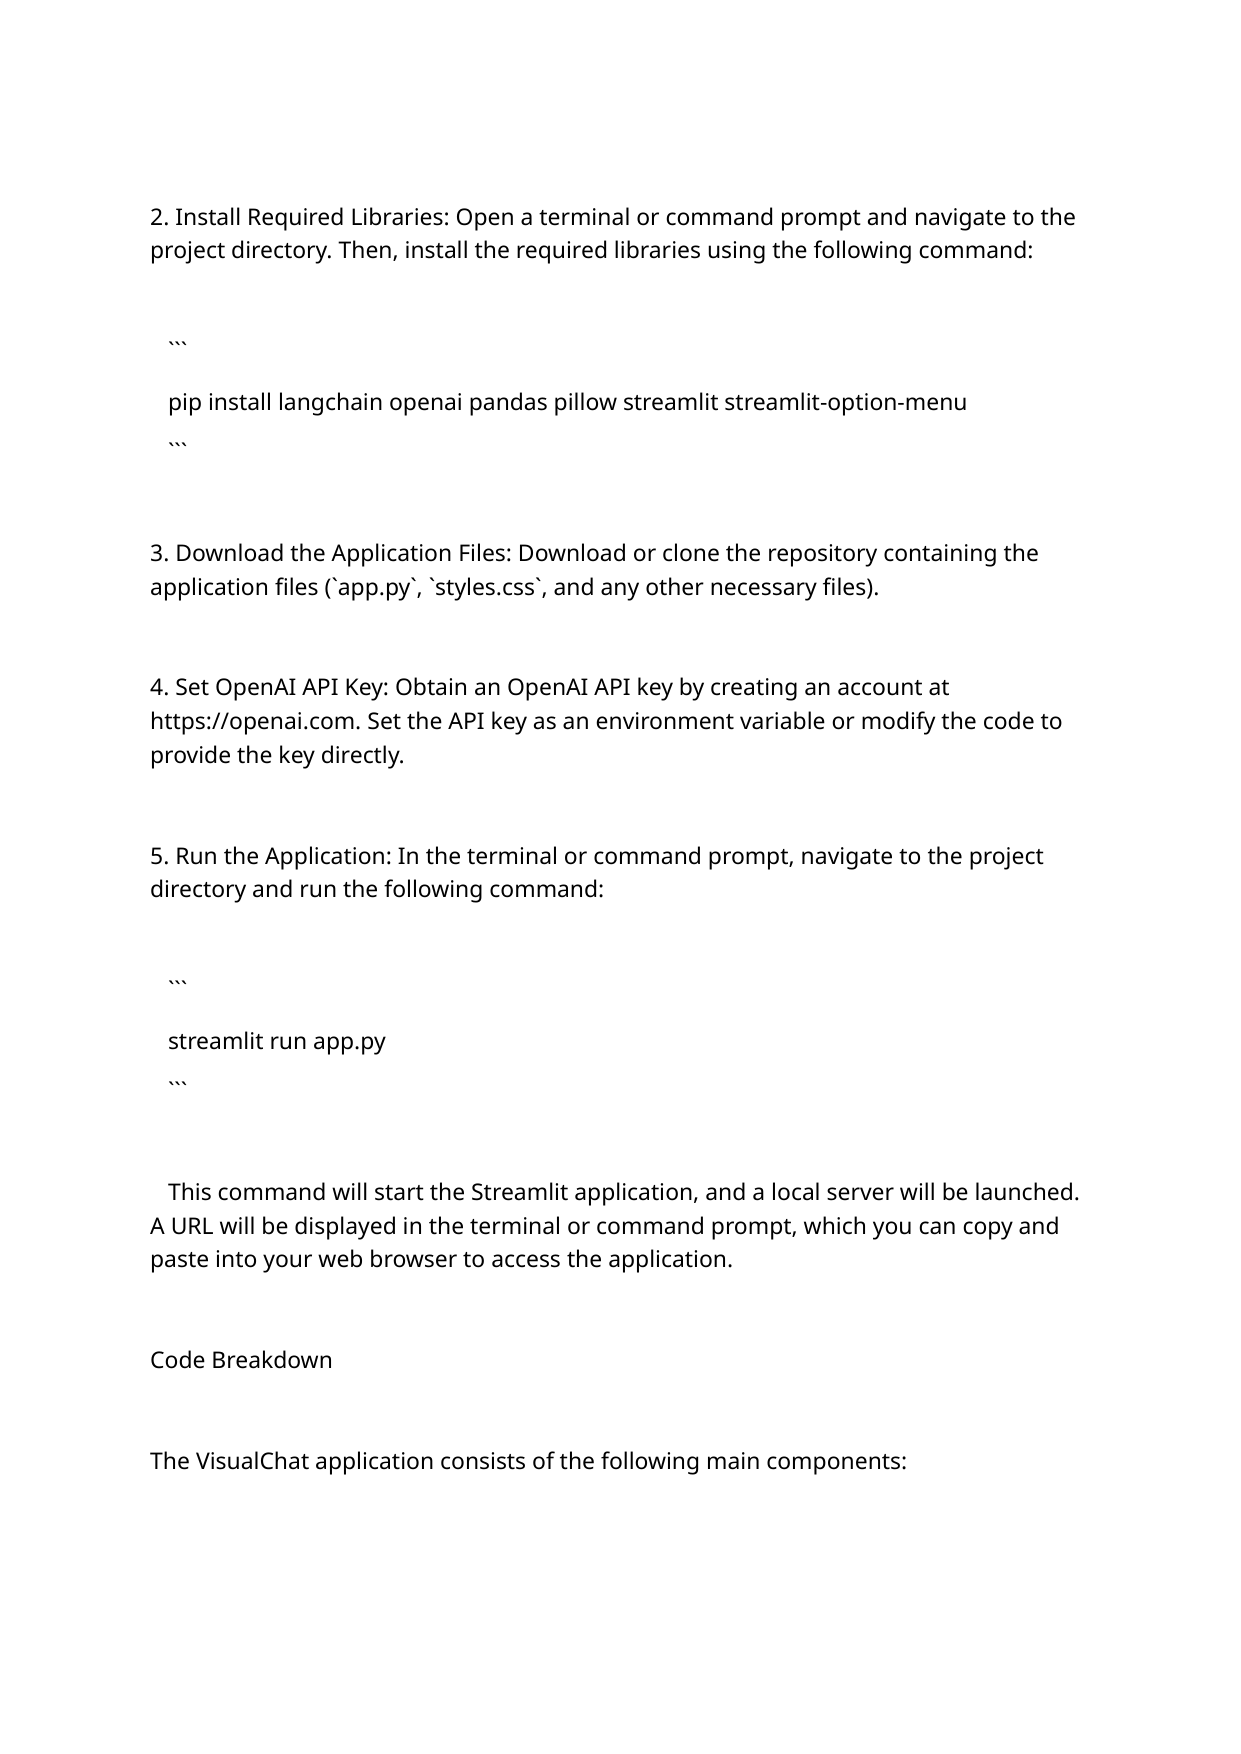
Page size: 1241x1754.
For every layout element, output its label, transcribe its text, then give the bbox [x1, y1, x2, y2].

text ``` [150, 1075, 1090, 1106]
text 4. Set OpenAI API Key: Obtain an OpenAI API key by creating an account at https://openai.com. Set the API key as an environment variable or modify the code to provide the key directly. [150, 671, 1090, 770]
text ``` [150, 335, 1090, 366]
text 2. Install Required Libraries: Open a terminal or command prompt and navigate to the project directory. Then, install the required libraries using the following command: [150, 200, 1090, 265]
text ``` [150, 436, 1090, 467]
text 5. Run the Application: In the terminal or command prompt, navigate to the project directory and run the following command: [150, 839, 1090, 904]
text 3. Download the Application Files: Download or clone the repository containing the application files (`app.py`, `styles.css`, and any other necessary files). [150, 537, 1090, 602]
text This command will start the Streamlit application, and a local server will be launched. A URL will be displayed in the terminal or command prompt, which you can copy and paste into your web browser to access the application. [150, 1176, 1090, 1274]
text Code Breakdown [150, 1344, 1090, 1375]
text streamlit run app.py [150, 1024, 1090, 1056]
text ``` [150, 974, 1090, 1005]
text The VisualChat application consists of the following main components: [150, 1445, 1090, 1476]
text pip install langchain openai pandas pillow streamlit streamlit-option-menu [150, 385, 1090, 417]
